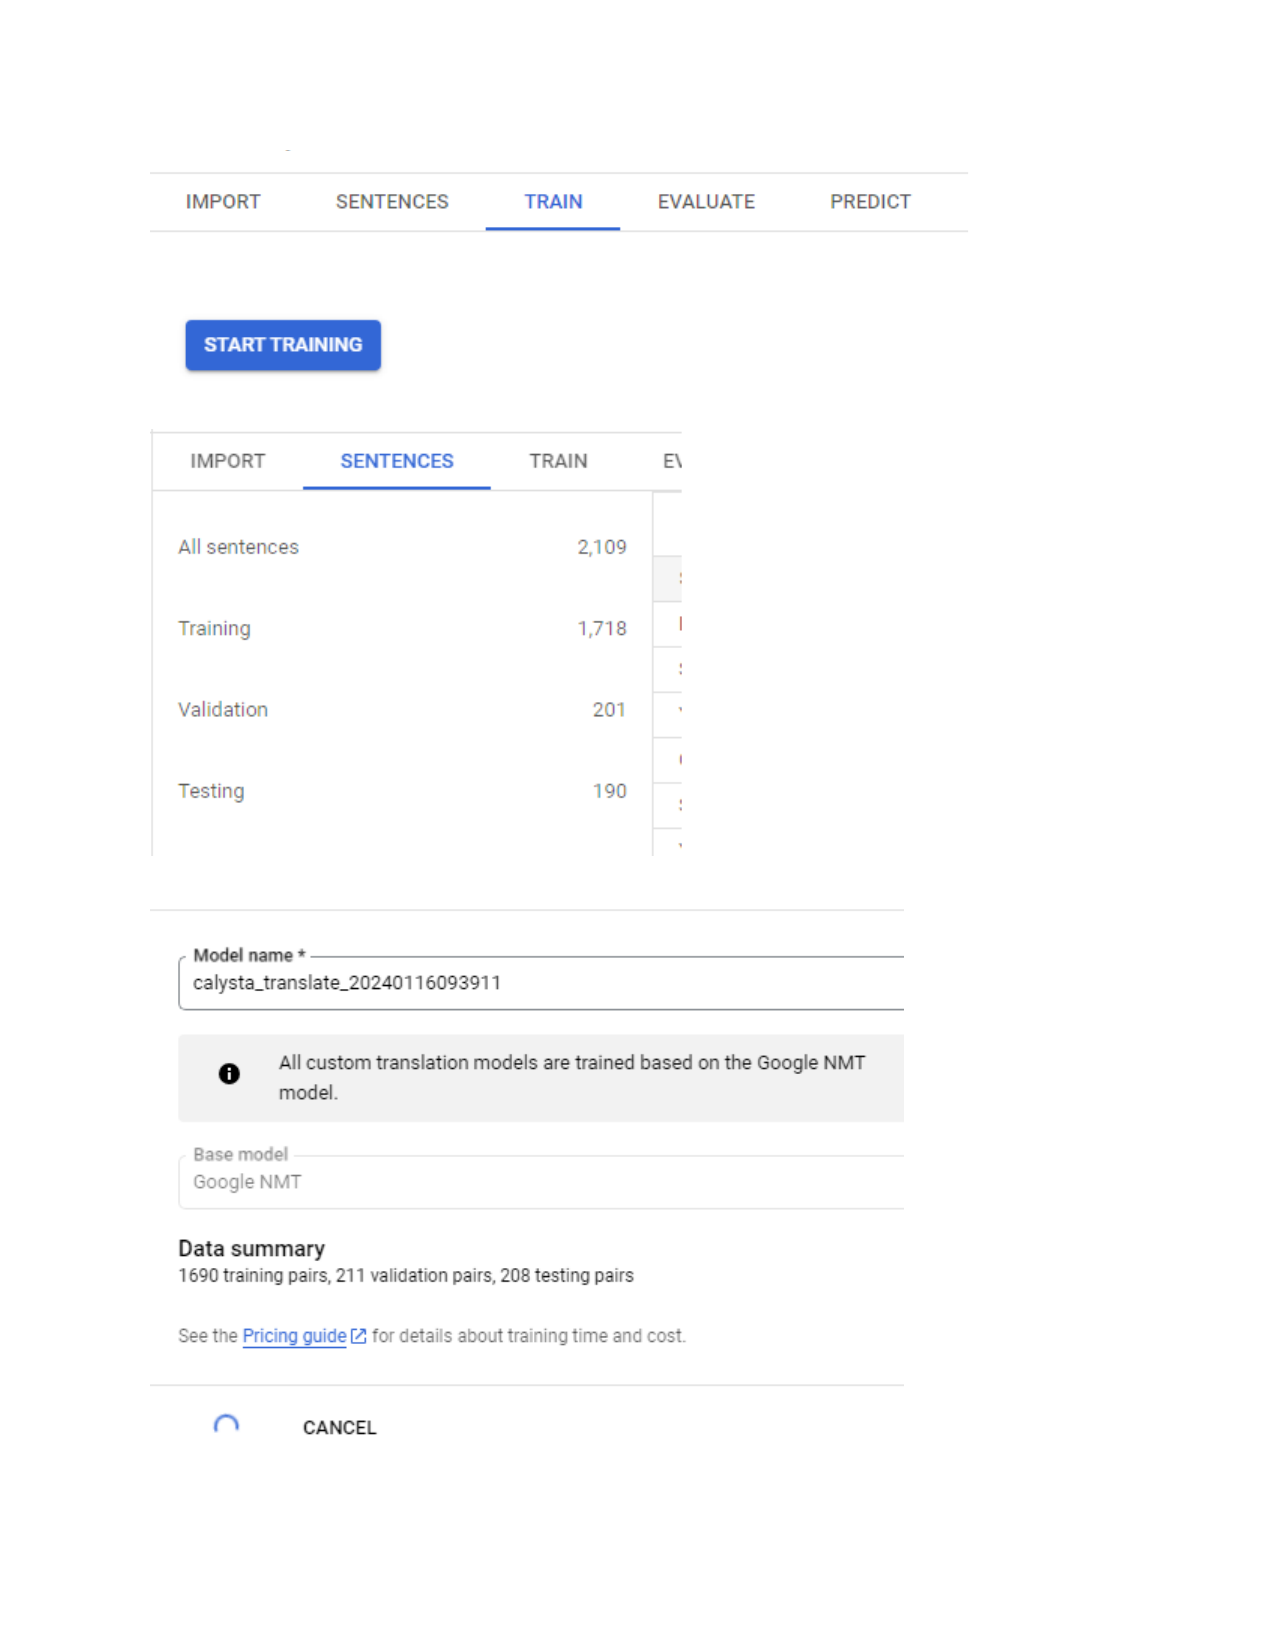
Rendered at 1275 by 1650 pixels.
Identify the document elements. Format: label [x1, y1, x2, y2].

picture [150, 429, 682, 856]
picture [150, 890, 904, 1534]
picture [150, 150, 969, 402]
